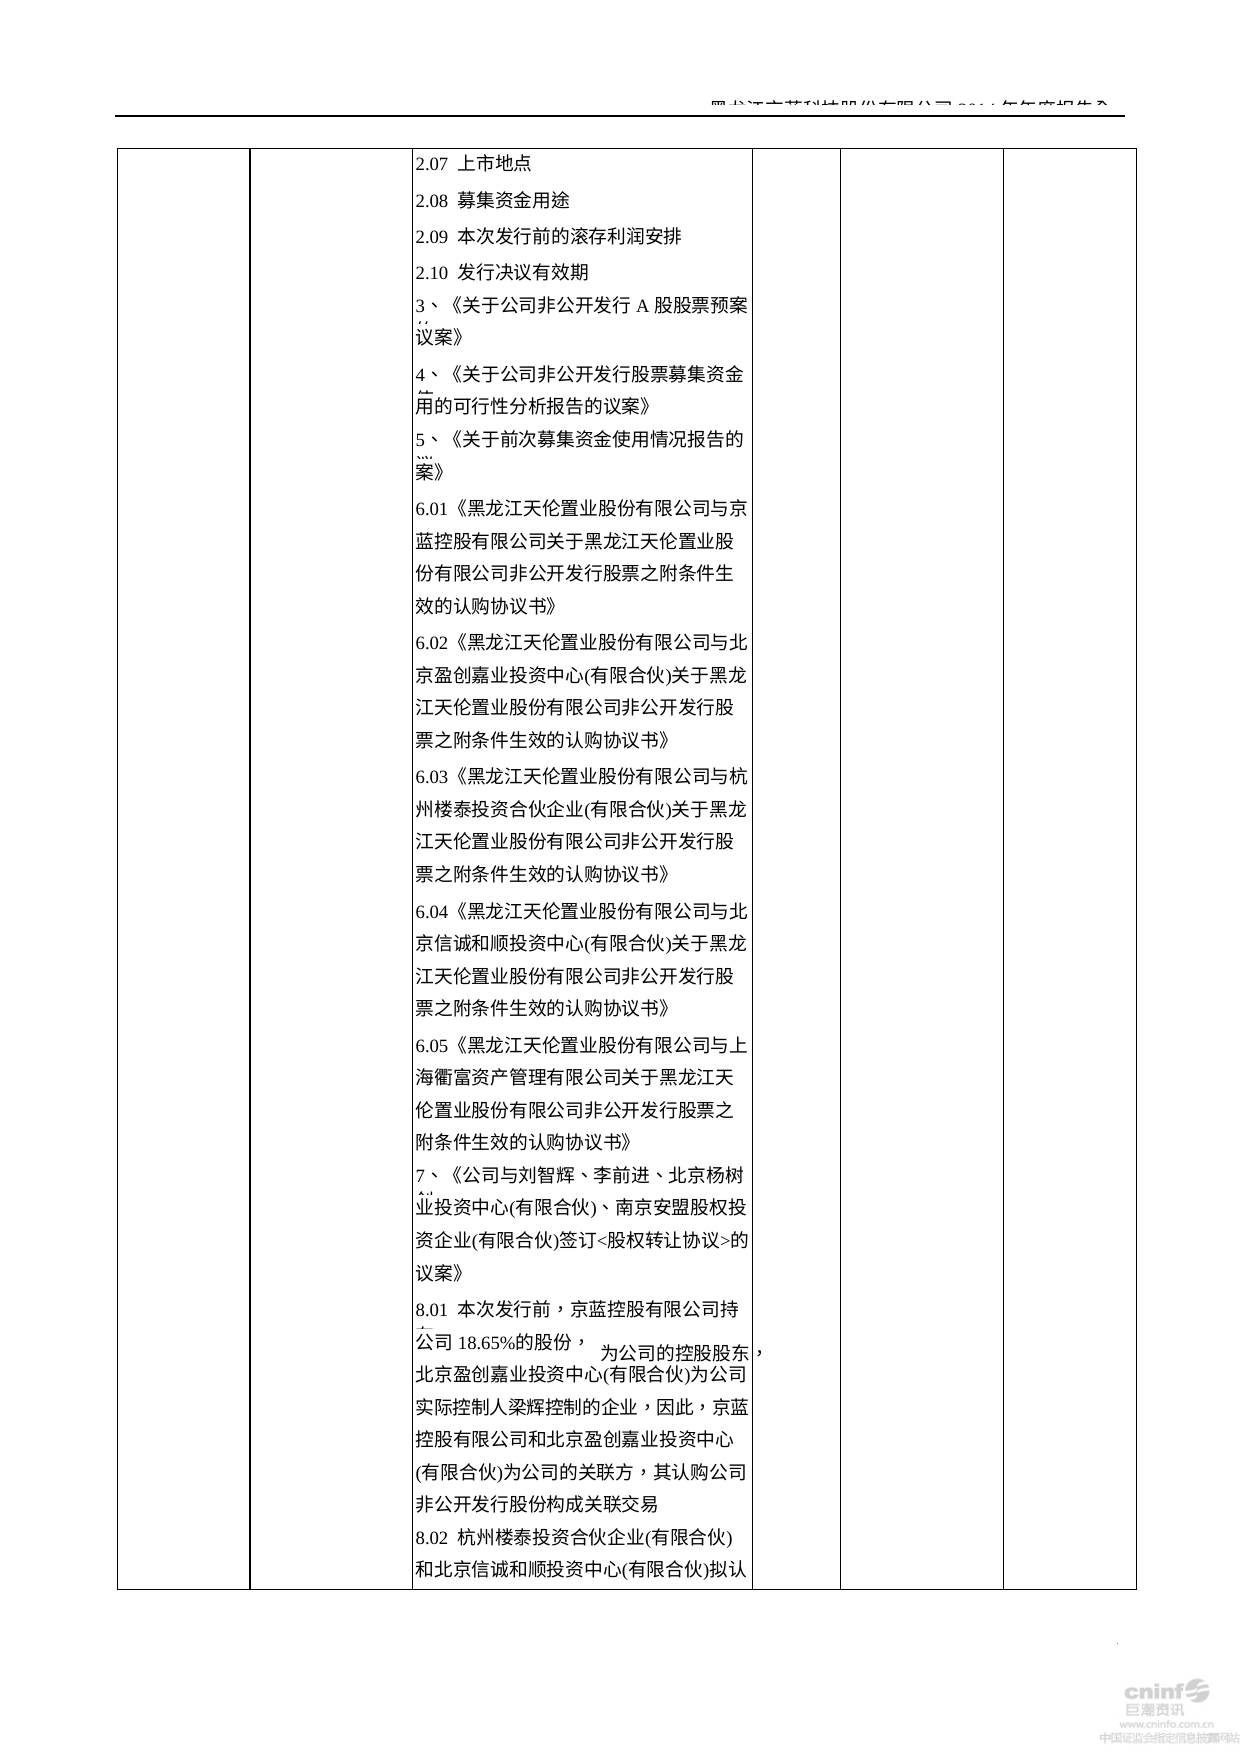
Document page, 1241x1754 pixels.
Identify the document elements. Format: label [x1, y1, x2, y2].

picture [1099, 1673, 1241, 1754]
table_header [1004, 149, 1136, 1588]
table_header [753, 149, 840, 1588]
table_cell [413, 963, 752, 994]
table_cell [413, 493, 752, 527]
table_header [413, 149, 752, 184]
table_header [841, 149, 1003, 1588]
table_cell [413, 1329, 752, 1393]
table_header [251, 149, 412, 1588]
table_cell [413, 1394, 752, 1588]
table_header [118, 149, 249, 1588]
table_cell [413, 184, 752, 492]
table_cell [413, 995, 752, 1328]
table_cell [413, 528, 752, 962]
